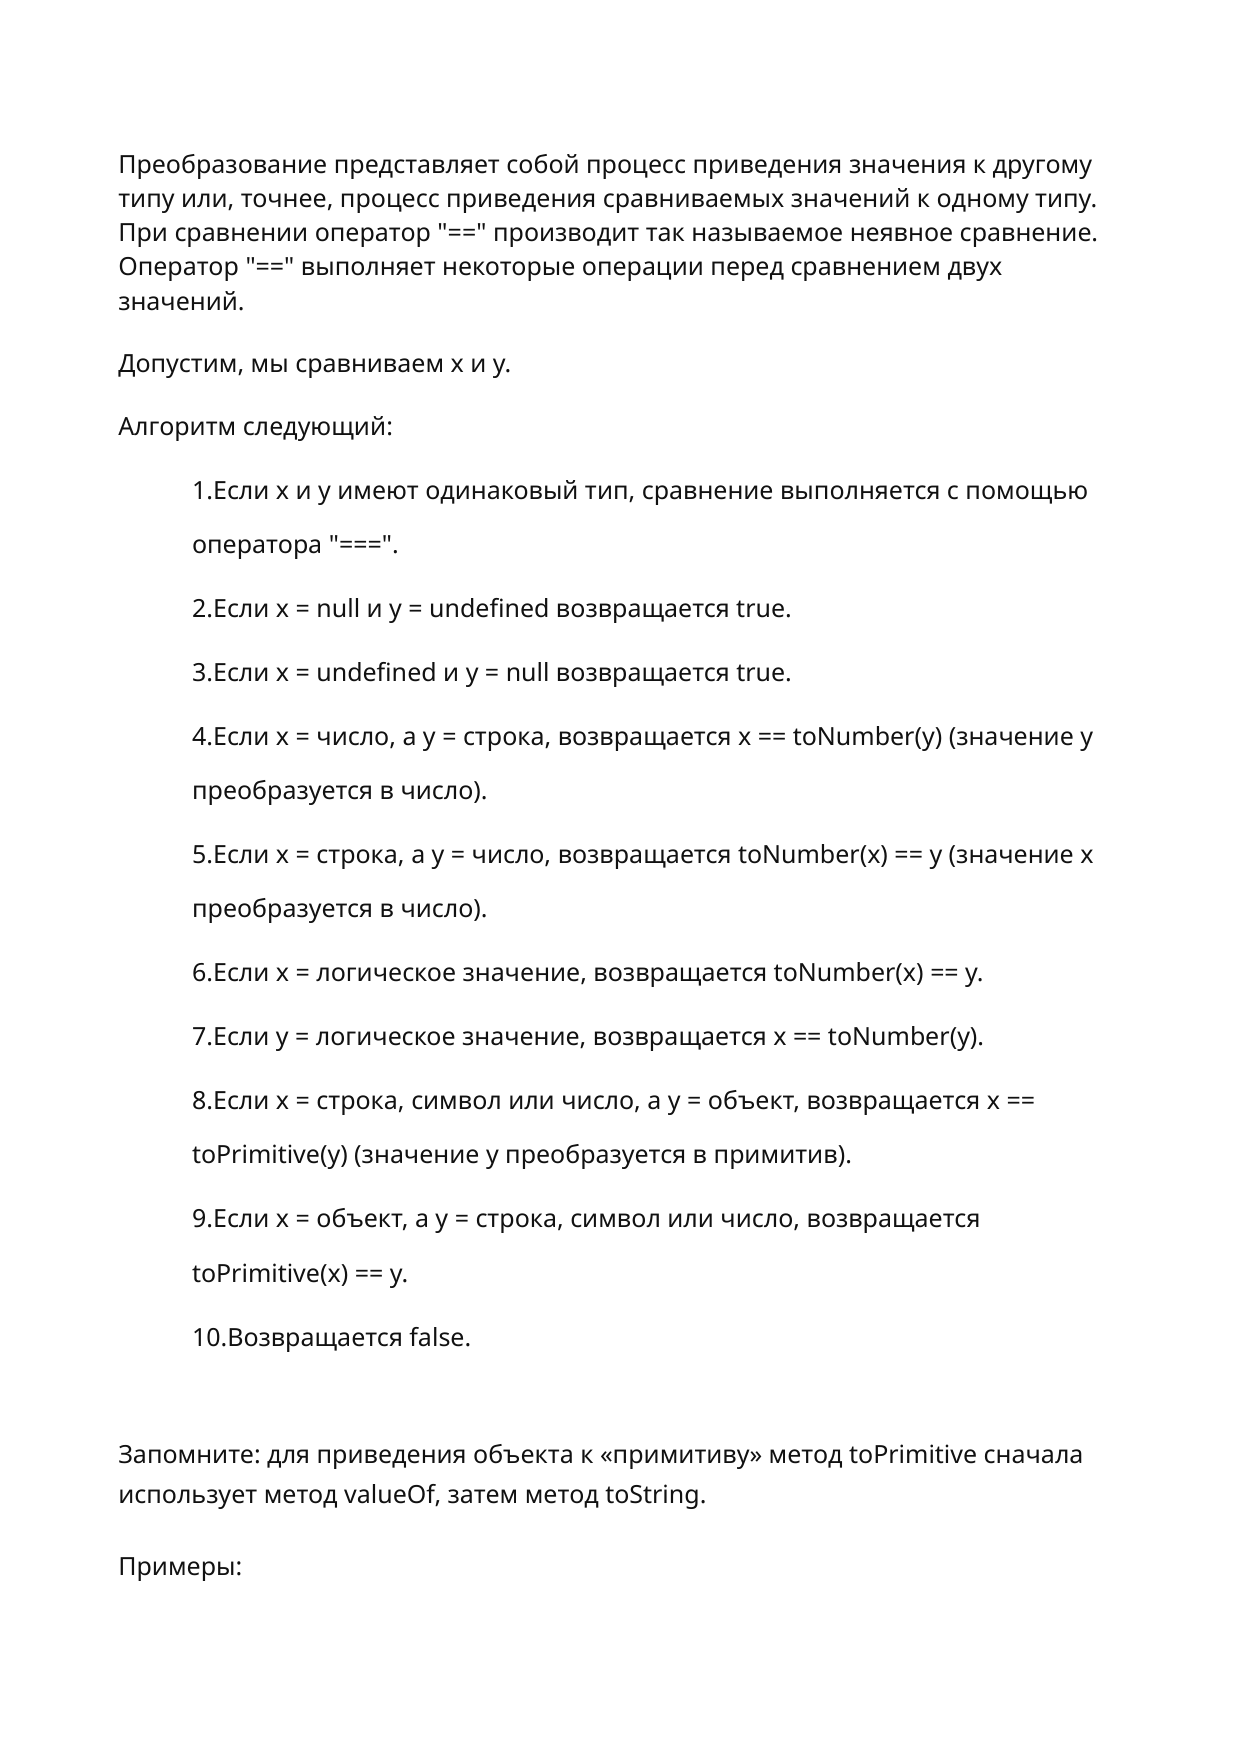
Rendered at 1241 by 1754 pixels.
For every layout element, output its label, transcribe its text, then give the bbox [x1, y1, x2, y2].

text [118, 118, 1122, 443]
list Если y = логическое значение, возвращается x == toNumber(y). [192, 1019, 1122, 1053]
list Если x и y имеют одинаковый тип, сравнение выполняется с помощью оператора "===". [192, 472, 1122, 561]
list Возвращается false. [192, 1319, 1122, 1353]
list Если x = число, а y = строка, возвращается x == toNumber(y) (значение y преобразуется в число). [192, 718, 1122, 807]
list Если x = null и y = undefined возвращается true. [192, 591, 1122, 625]
list Если x = логическое значение, возвращается toNumber(x) == y. [192, 955, 1122, 989]
list Если x = объект, а y = строка, символ или число, возвращается toPrimitive(x) == y. [192, 1201, 1122, 1289]
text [118, 1403, 1122, 1616]
list Если x = строка, символ или число, а y = объект, возвращается x == toPrimitive(y) (значение y преобразуется в примитив). [192, 1083, 1122, 1171]
list Если x = строка, а y = число, возвращается toNumber(x) == y (значение x преобразуется в число). [192, 837, 1122, 925]
list Если x = undefined и y = null возвращается true. [192, 654, 1122, 688]
